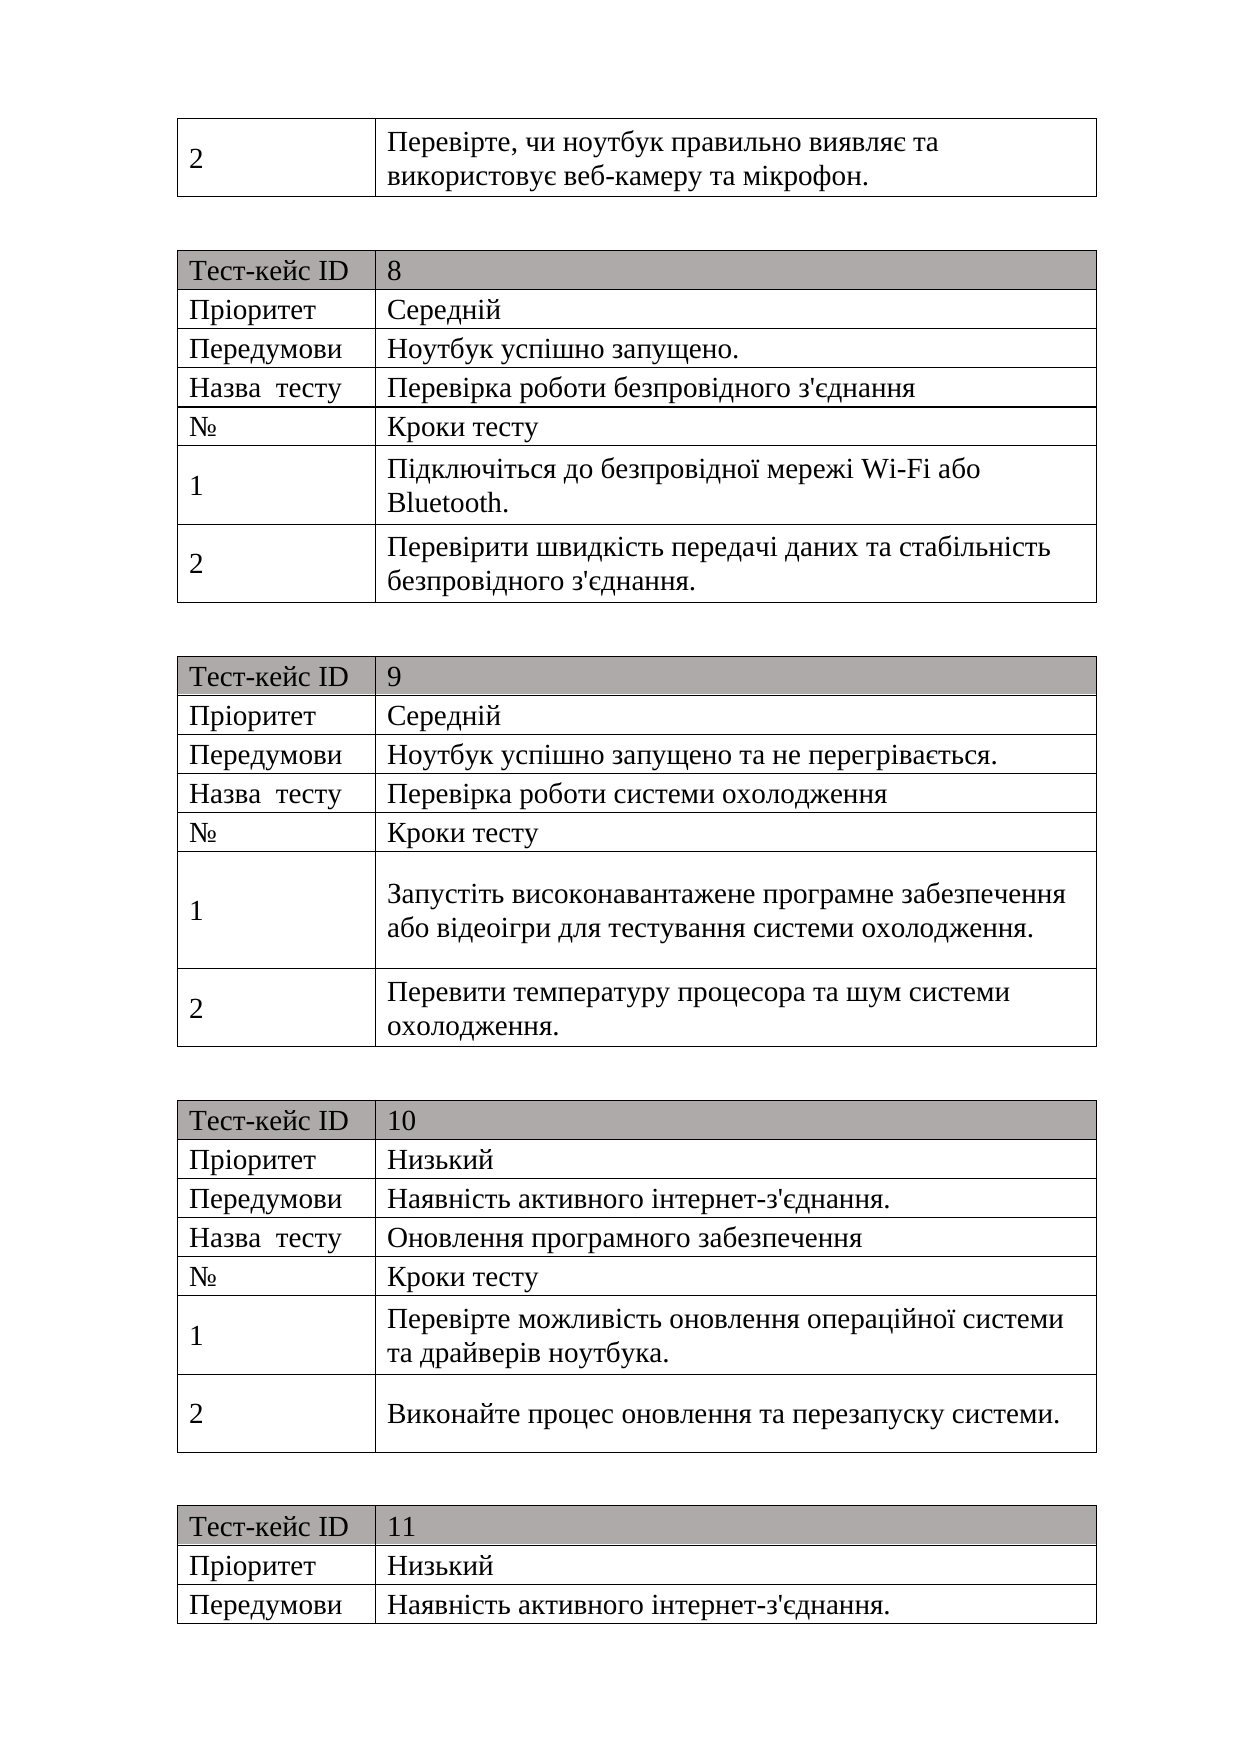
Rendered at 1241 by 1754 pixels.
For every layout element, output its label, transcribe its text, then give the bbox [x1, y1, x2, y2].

table_cell Назва тесту [178, 1218, 375, 1256]
table_cell Наявність активного інтернет-з'єднання. [376, 1179, 1096, 1217]
table_cell 1 [178, 852, 375, 968]
table_cell Пріоритет [178, 696, 375, 734]
table_cell Низький [376, 1546, 1096, 1583]
table_header Тест-кейс ID [178, 251, 375, 289]
table_cell Передумови [178, 735, 375, 773]
table_cell Пріоритет [178, 290, 375, 328]
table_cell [376, 1296, 1096, 1373]
table_cell Середній [376, 290, 1096, 328]
table_cell Перевірка роботи системи охолодження [376, 774, 1096, 812]
table_cell Низький [376, 1140, 1096, 1178]
table_cell Передумови [178, 1585, 375, 1623]
table_header Тест-кейс ID [178, 1101, 375, 1139]
table_cell Передумови [178, 329, 375, 367]
table_header 8 [376, 251, 1096, 289]
table_cell Передумови [178, 1179, 375, 1217]
table_cell Перевірте, чи ноутбук правильно виявляє та використовує веб-камеру та мікрофон. [376, 119, 1096, 196]
table_cell Перевити температуру процесора та шум системи охолодження. [376, 969, 1096, 1046]
table_cell № [178, 813, 375, 851]
table_cell Запустіть високонавантажене програмне забезпечення або відеоігри для тестування системи охолодження. [376, 852, 1096, 968]
table_header 10 [376, 1101, 1096, 1139]
table_cell 2 [178, 1375, 375, 1452]
table_cell Середній [376, 696, 1096, 734]
table_cell 2 [178, 525, 375, 602]
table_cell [376, 1375, 1096, 1452]
table_cell № [178, 408, 375, 445]
table_cell 2 [178, 969, 375, 1046]
table_cell Пріоритет [178, 1546, 375, 1583]
table_cell Ноутбук успішно запущено та не перегрівається. [376, 735, 1096, 773]
table_cell Оновлення програмного забезпечення [376, 1218, 1096, 1256]
table_header Тест-кейс ID [178, 1506, 375, 1544]
table_cell Перевірка роботи безпровідного з'єднання [376, 368, 1096, 406]
table_cell Кроки тесту [376, 813, 1096, 851]
table_header Тест-кейс ID [178, 657, 375, 694]
table_cell Перевірити швидкість передачі даних та стабільність безпровідного з'єднання. [376, 525, 1096, 602]
table_cell Пріоритет [178, 1140, 375, 1178]
table_cell № [178, 1257, 375, 1295]
table_header 11 [376, 1506, 1096, 1544]
table_header 9 [376, 657, 1096, 694]
table_cell Ноутбук успішно запущено. [376, 329, 1096, 367]
table_cell Назва тесту [178, 368, 375, 406]
table_cell 1 [178, 446, 375, 523]
table_cell 2 [178, 119, 375, 196]
table_cell Кроки тесту [376, 408, 1096, 445]
table_cell 1 [178, 1296, 375, 1373]
table_cell Назва тесту [178, 774, 375, 812]
table_cell Наявність активного інтернет-з'єднання. [376, 1585, 1096, 1623]
table_cell Підключіться до безпровідної мережі Wi-Fi або Bluetooth. [376, 446, 1096, 523]
table_cell Кроки тесту [376, 1257, 1096, 1295]
